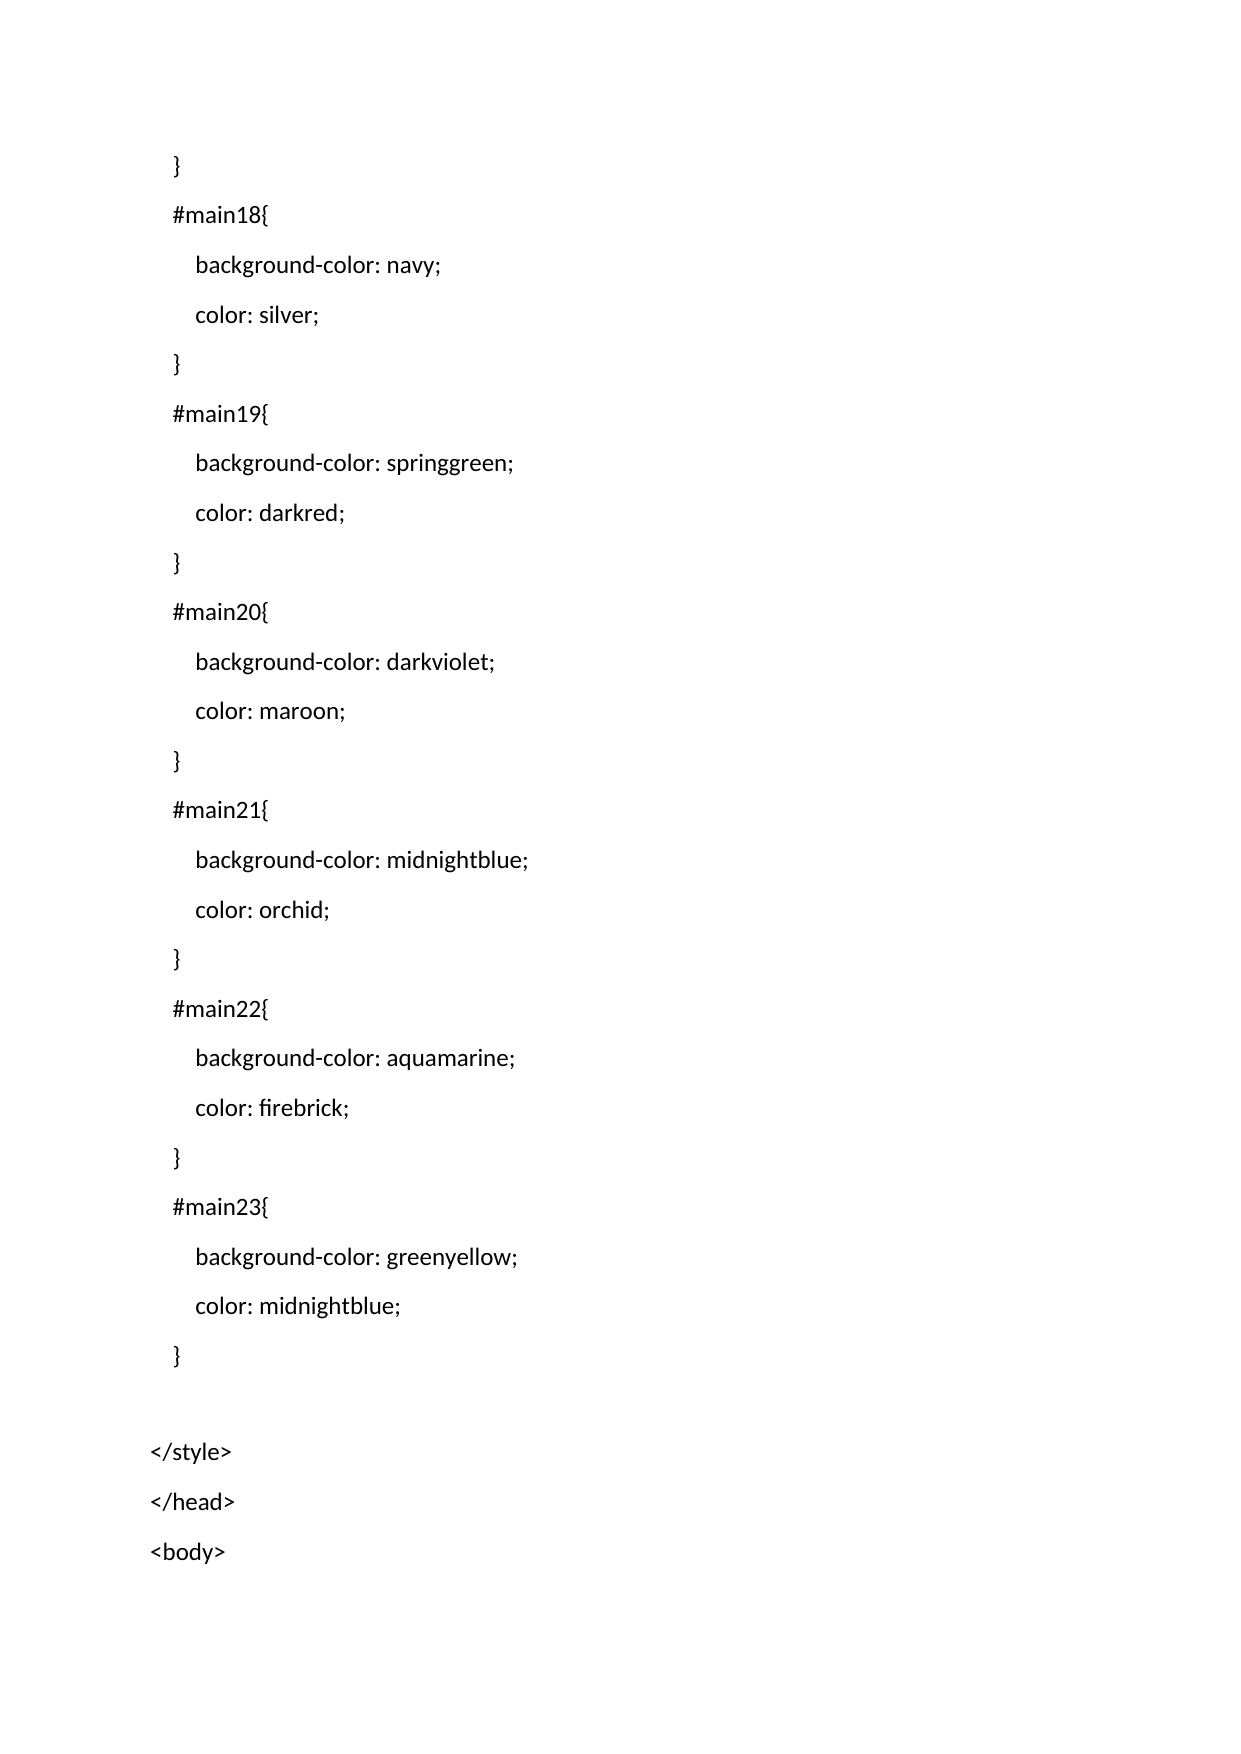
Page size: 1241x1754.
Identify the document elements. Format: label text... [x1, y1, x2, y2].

text background-color: navy; [150, 249, 1090, 280]
text } [150, 1340, 1090, 1371]
text <body> [150, 1536, 1090, 1566]
text background-color: greenyellow; [150, 1241, 1090, 1271]
text #main21{ [150, 794, 1090, 825]
text color: orchid; [150, 894, 1090, 924]
text background-color: aquamarine; [150, 1042, 1090, 1073]
text #main20{ [150, 596, 1090, 627]
text background-color: darkviolet; [150, 646, 1090, 676]
text } [150, 547, 1090, 577]
text } [150, 943, 1090, 974]
text </head> [150, 1486, 1090, 1517]
text } [150, 745, 1090, 776]
text } [150, 348, 1090, 379]
text #main19{ [150, 398, 1090, 428]
text #main18{ [150, 199, 1090, 230]
text color: silver; [150, 299, 1090, 329]
text color: midnightblue; [150, 1290, 1090, 1321]
text </style> [150, 1436, 1090, 1467]
text } [150, 150, 1090, 181]
text } [150, 1142, 1090, 1172]
text color: firebrick; [150, 1092, 1090, 1123]
text #main22{ [150, 993, 1090, 1023]
text background-color: springgreen; [150, 447, 1090, 478]
text #main23{ [150, 1191, 1090, 1222]
text color: darkred; [150, 497, 1090, 528]
text background-color: midnightblue; [150, 844, 1090, 875]
text color: maroon; [150, 695, 1090, 726]
